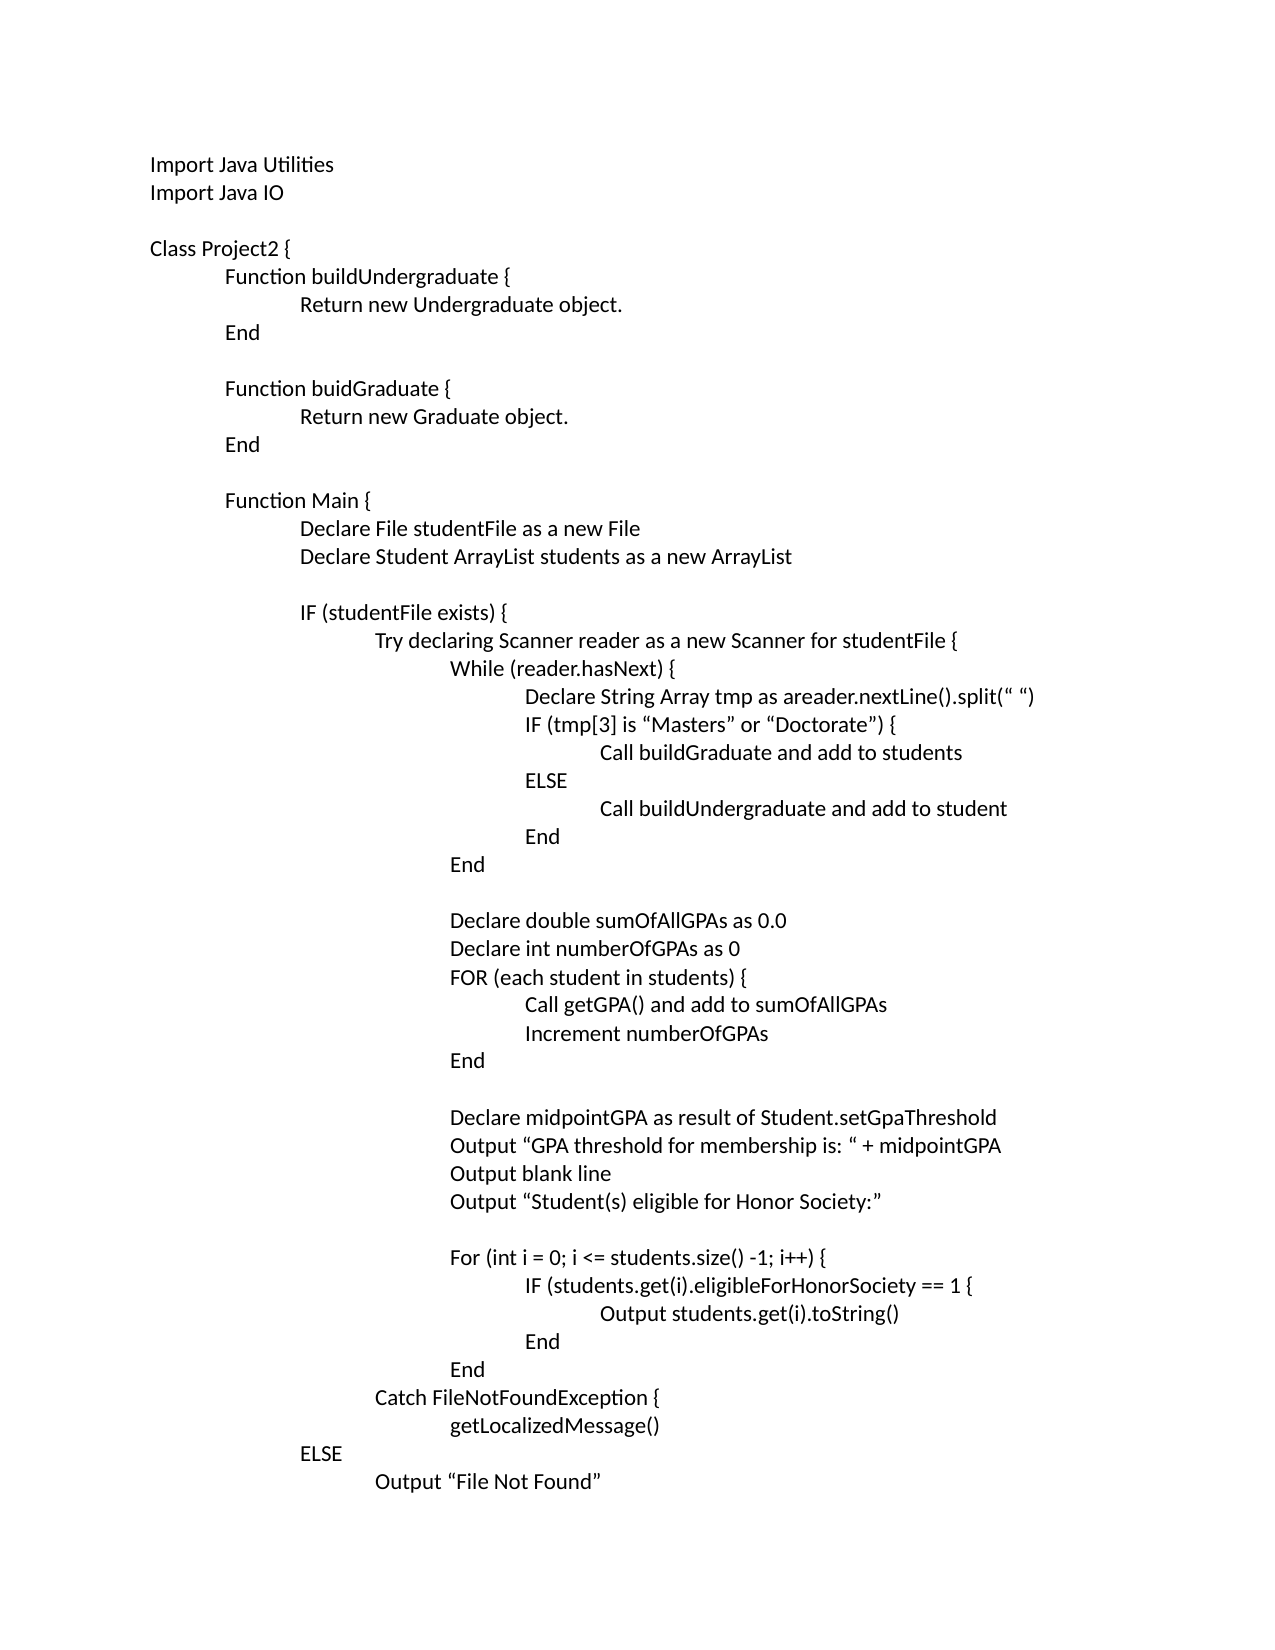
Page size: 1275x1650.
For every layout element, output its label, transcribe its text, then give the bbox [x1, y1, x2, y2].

text Declare File studentFile as a new File [225, 514, 1125, 542]
text Return new Undergraduate object. [225, 290, 1125, 318]
text IF (studentFile exists) { [225, 598, 1125, 626]
text End [225, 851, 1125, 878]
text IF (tmp[3] is “Masters” or “Doctorate”) { [225, 710, 1125, 738]
text ELSE [225, 766, 1125, 794]
text Import Java IO [150, 178, 1125, 206]
text Function buidGraduate { [225, 374, 1125, 402]
text Call getGPA() and add to sumOfAllGPAs [225, 991, 1125, 1019]
text End [225, 1047, 1125, 1075]
text While (reader.hasNext) { [225, 654, 1125, 682]
text Call buildUndergraduate and add to student [225, 794, 1125, 822]
text Import Java Utilities [150, 150, 1125, 178]
text Try declaring Scanner reader as a new Scanner for studentFile { [225, 626, 1125, 654]
text Output “GPA threshold for membership is: “ + midpointGPA [225, 1131, 1125, 1159]
text Declare double sumOfAllGPAs as 0.0 [225, 907, 1125, 934]
text Call buildGraduate and add to students [225, 738, 1125, 766]
text IF (students.get(i).eligibleForHonorSociety == 1 { [225, 1271, 1125, 1299]
text getLocalizedMessage() [225, 1411, 1125, 1439]
text Output “File Not Found” [225, 1467, 1125, 1495]
text Increment numberOfGPAs [225, 1019, 1125, 1047]
text Output “Student(s) eligible for Honor Society:” [225, 1187, 1125, 1215]
text End [225, 1327, 1125, 1355]
text Function Main { [225, 486, 1125, 514]
text End [225, 318, 1125, 346]
text Output students.get(i).toString() [225, 1299, 1125, 1327]
text End [225, 430, 1125, 458]
text Declare String Array tmp as areader.nextLine().split(“ “) [225, 682, 1125, 710]
text Return new Graduate object. [225, 402, 1125, 430]
text For (int i = 0; i <= students.size() -1; i++) { [225, 1243, 1125, 1271]
text Catch FileNotFoundException { [225, 1383, 1125, 1411]
text End [225, 822, 1125, 851]
text Declare midpointGPA as result of Student.setGpaThreshold [225, 1103, 1125, 1131]
text Declare int numberOfGPAs as 0 [225, 934, 1125, 963]
text Declare Student ArrayList students as a new ArrayList [225, 542, 1125, 570]
text Function buildUndergraduate { [225, 262, 1125, 290]
text Class Project2 { [150, 234, 1125, 262]
text ELSE [225, 1439, 1125, 1467]
text End [225, 1355, 1125, 1383]
text Output blank line [225, 1159, 1125, 1187]
text FOR (each student in students) { [225, 963, 1125, 991]
